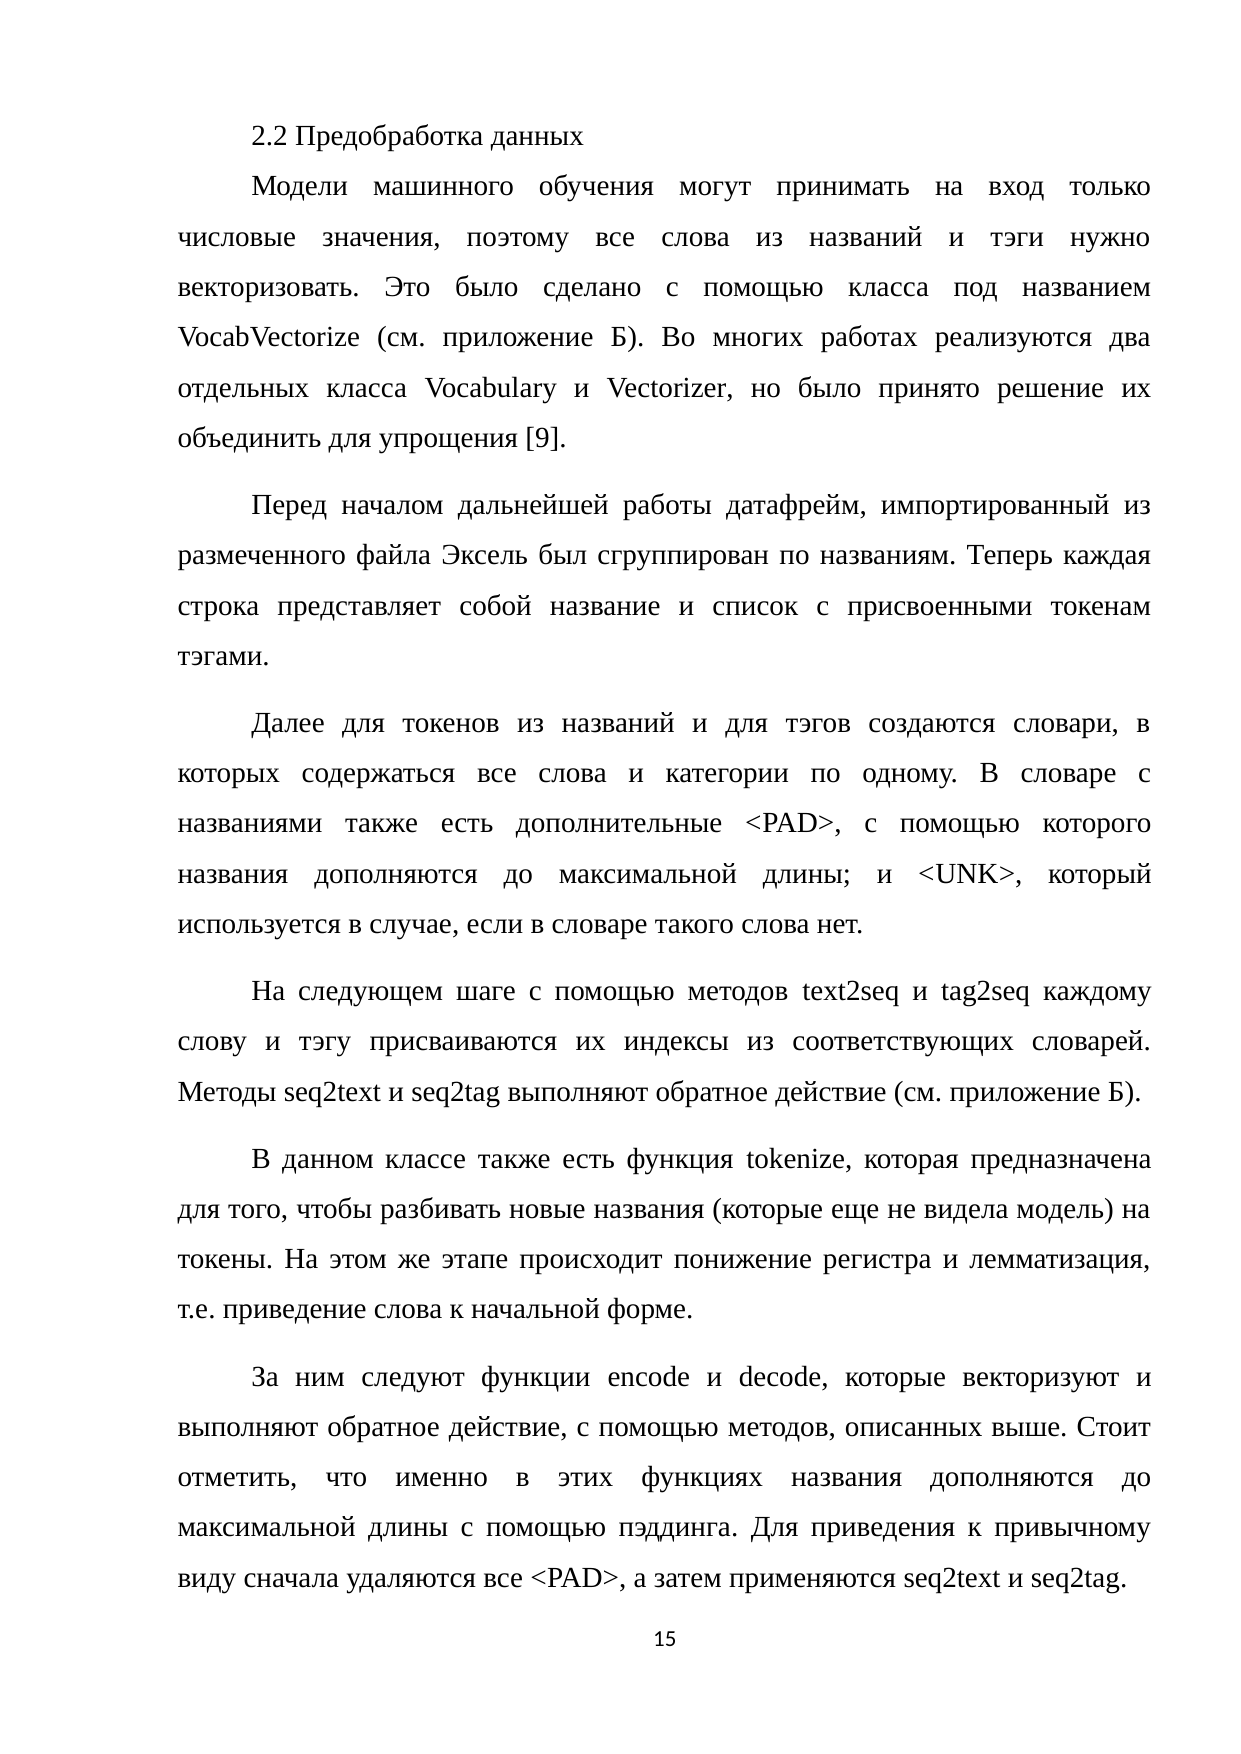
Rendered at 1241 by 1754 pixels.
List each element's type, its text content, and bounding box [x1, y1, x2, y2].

text Перед началом дальнейшей работы датафрейм, импортированный из размеченного файла Эксель был сгруппирован по названиям. Теперь каждая строка представляет собой название и список с присвоенными токенам тэгами. [177, 487, 1152, 671]
text Далее для токенов из названий и для тэгов создаются словари, в которых содержаться все слова и категории по одному. В словаре с названиями также есть дополнительные <PAD>, с помощью которого названия дополняются до максимальной длины; и <UNK>, который используется в случае, если в словаре такого слова нет. [177, 705, 1152, 940]
text За ним следуют функции encode и decode, которые векторизуют и выполняют обратное действие, с помощью методов, описанных выше. Стоит отметить, что именно в этих функциях названия дополняются до максимальной длины с помощью пэддинга. Для приведения к привычному виду сначала удаляются все <PAD>, а затем применяются seq2text и seq2tag. [177, 1359, 1152, 1593]
text На следующем шаге с помощью методов text2seq и tag2seq каждому слову и тэгу присваиваются их индексы из соответствующих словарей. Методы seq2text и seq2tag выполняют обратное действие (см. приложение Б). [177, 973, 1152, 1107]
text Модели машинного обучения могут принимать на вход только числовые значения, поэтому все слова из названий и тэги нужно векторизовать. Это было сделано с помощью класса под названием VocabVectorize (см. приложение Б). Во многих работах реализуются два отдельных класса Vocabulary и Vectorizer, но было принято решение их объединить для упрощения [9]. [177, 168, 1152, 453]
text В данном классе также есть функция tokenize, которая предназначена для того, чтобы разбивать новые названия (которые еще не видела модель) на токены. На этом же этапе происходит понижение регистра и лемматизация, т.е. приведение слова к начальной форме. [177, 1141, 1152, 1325]
subtitle 2.2 Предобработка данных [177, 118, 1152, 152]
